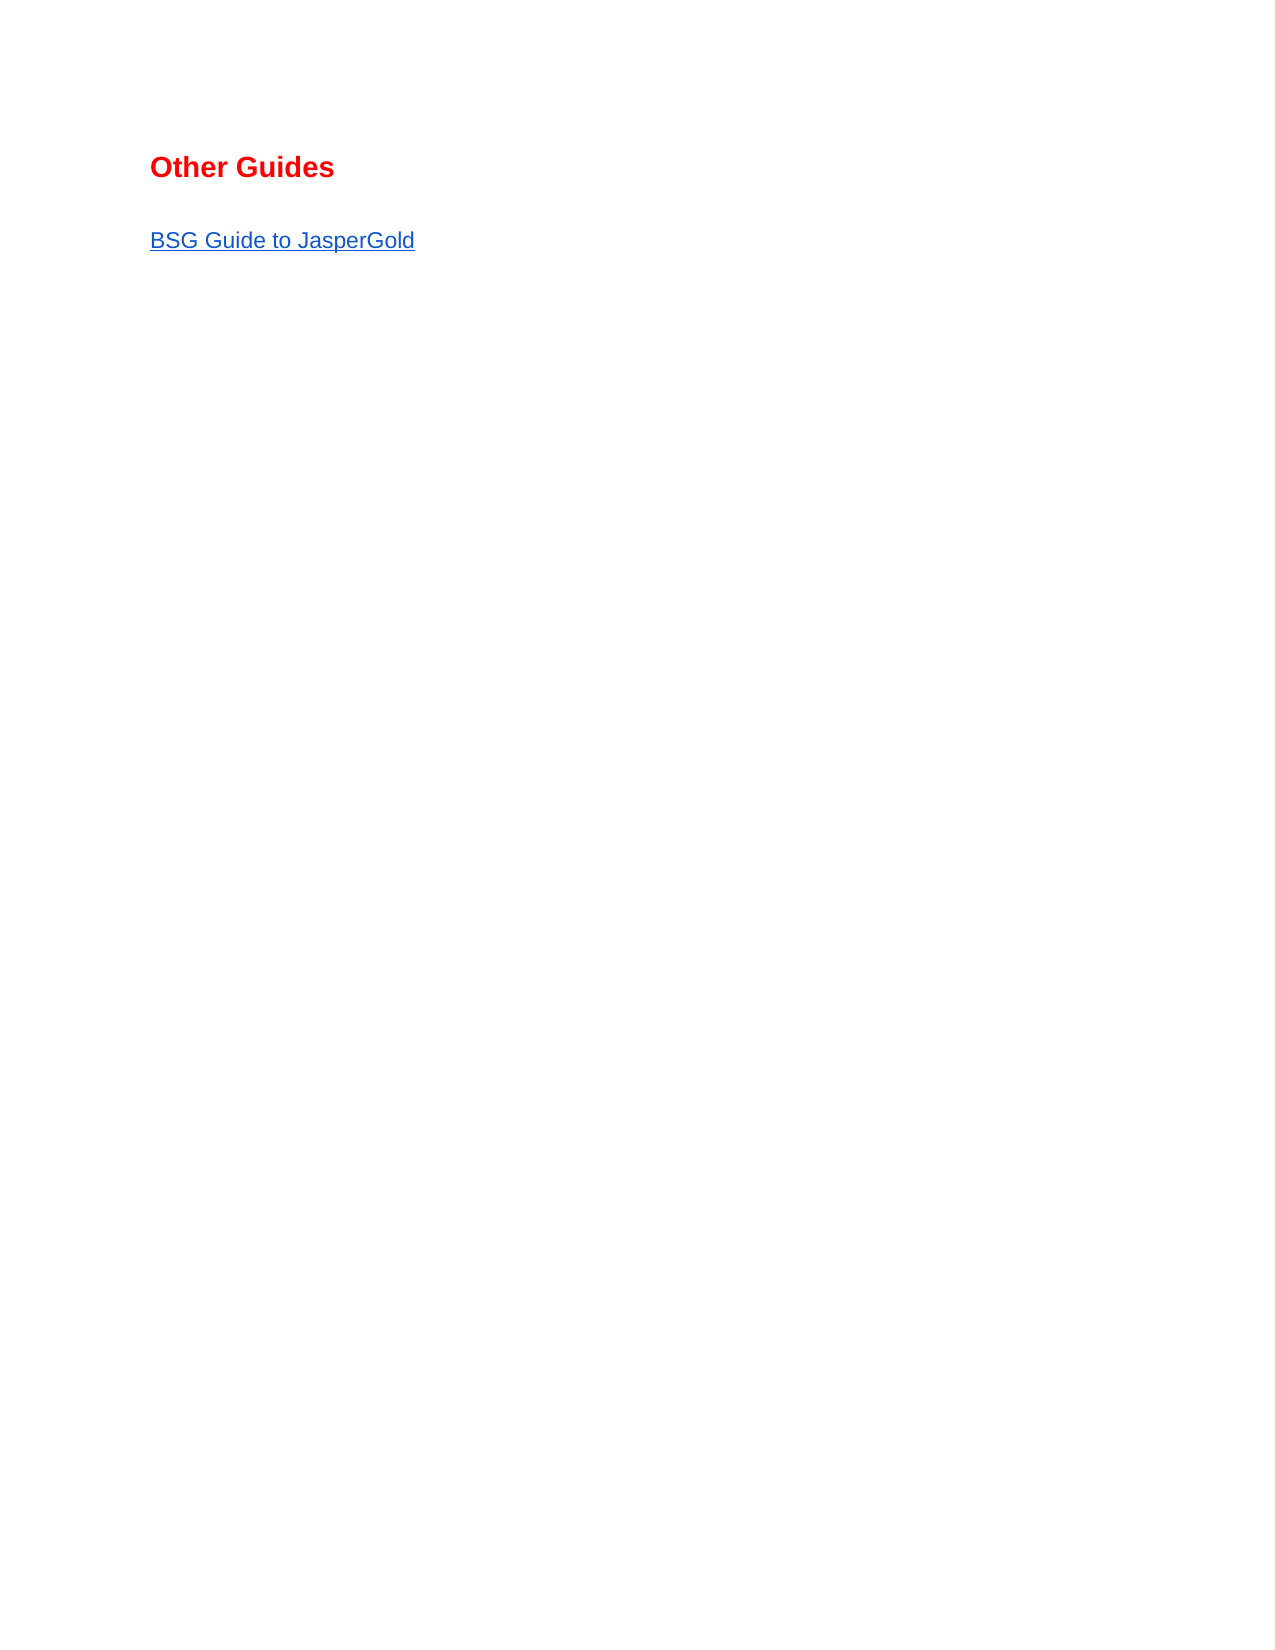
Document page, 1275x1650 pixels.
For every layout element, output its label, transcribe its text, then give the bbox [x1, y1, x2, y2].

text BSG Guide to JasperGold [150, 227, 1125, 253]
subtitle Other Guides [150, 150, 1125, 183]
